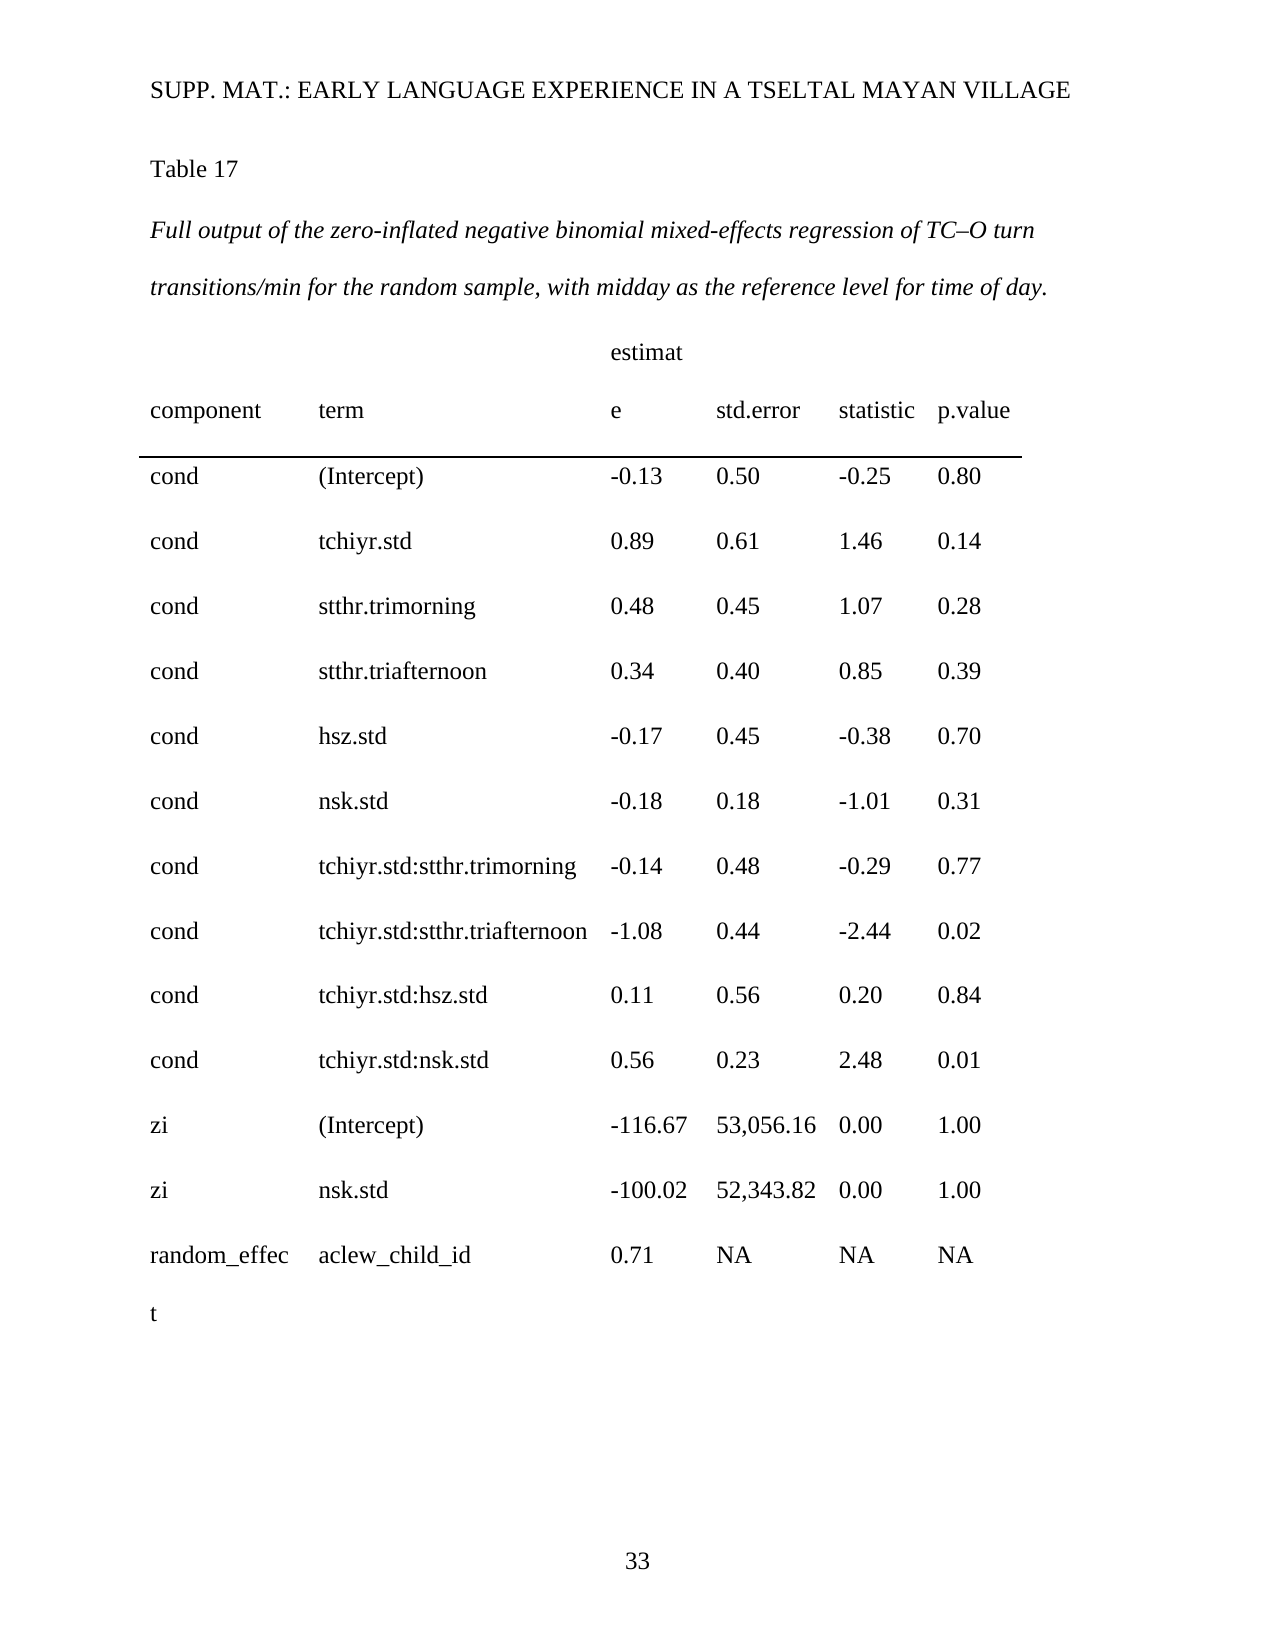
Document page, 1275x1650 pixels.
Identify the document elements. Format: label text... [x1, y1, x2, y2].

table_cell 1.46 [828, 523, 926, 587]
table_cell 0.80 [926, 458, 1022, 523]
text Full output of the zero-inflated negative binomial mixed-effects regression of TC–O turn transitions/min for the random sample, with midday as the reference level for time of day. [150, 215, 1125, 301]
table_cell 0.70 [926, 717, 1022, 782]
table_cell 0.34 [599, 653, 705, 717]
table_cell cond [139, 717, 307, 782]
table_cell 0.45 [705, 717, 827, 782]
table_cell zi [139, 1107, 307, 1172]
table_cell -0.13 [599, 458, 705, 523]
table_cell 0.23 [705, 1042, 827, 1107]
table_cell 0.20 [828, 977, 926, 1042]
table_cell zi [139, 1172, 307, 1236]
table_cell -0.17 [599, 717, 705, 782]
table_cell 2.48 [828, 1042, 926, 1107]
table_cell cond [139, 653, 307, 717]
table_cell 0.89 [599, 523, 705, 587]
table_cell 0.28 [926, 588, 1022, 652]
table_header statistic [828, 334, 926, 456]
table_cell cond [139, 458, 307, 523]
table_cell 0.77 [926, 847, 1022, 912]
table_cell NA [926, 1236, 1022, 1359]
table_cell 0.85 [828, 653, 926, 717]
table_cell 0.39 [926, 653, 1022, 717]
table_cell NA [705, 1236, 827, 1359]
table_cell 0.48 [705, 847, 827, 912]
table_cell cond [139, 912, 307, 977]
table_cell 0.71 [599, 1236, 705, 1359]
table_cell cond [139, 1042, 307, 1107]
table_cell 0.00 [828, 1107, 926, 1172]
table_cell cond [139, 977, 307, 1042]
table_header term [307, 334, 599, 456]
table_cell tchiyr.std:hsz.std [307, 977, 599, 1042]
table_cell nsk.std [307, 782, 599, 847]
table_cell cond [139, 782, 307, 847]
table_cell tchiyr.std:nsk.std [307, 1042, 599, 1107]
table_cell -0.29 [828, 847, 926, 912]
table_cell 1.00 [926, 1107, 1022, 1172]
table_cell 0.14 [926, 523, 1022, 587]
table_cell -0.14 [599, 847, 705, 912]
table_cell aclew_child_id [307, 1236, 599, 1359]
table_cell cond [139, 523, 307, 587]
table_cell NA [828, 1236, 926, 1359]
table_cell random_effect [139, 1236, 307, 1359]
table_cell 0.01 [926, 1042, 1022, 1107]
table_cell -1.01 [828, 782, 926, 847]
table_cell -0.25 [828, 458, 926, 523]
table_header std.error [705, 334, 827, 456]
table_cell 0.48 [599, 588, 705, 652]
text Table 17 [150, 154, 1125, 182]
table_cell 0.84 [926, 977, 1022, 1042]
table_header estimate [599, 334, 705, 456]
table_cell 1.00 [926, 1172, 1022, 1236]
table_cell stthr.triafternoon [307, 653, 599, 717]
table_header p.value [926, 334, 1022, 456]
table_cell 0.02 [926, 912, 1022, 977]
table_cell cond [139, 847, 307, 912]
table_header component [139, 334, 307, 456]
table_cell 0.61 [705, 523, 827, 587]
table_cell 0.56 [705, 977, 827, 1042]
table_cell tchiyr.std [307, 523, 599, 587]
table_cell (Intercept) [307, 458, 599, 523]
table_cell -100.02 [599, 1172, 705, 1236]
table_cell 0.11 [599, 977, 705, 1042]
table_cell 0.40 [705, 653, 827, 717]
table_cell 0.18 [705, 782, 827, 847]
table_cell 0.45 [705, 588, 827, 652]
table_cell stthr.trimorning [307, 588, 599, 652]
table_cell 0.31 [926, 782, 1022, 847]
table_cell 52,343.82 [705, 1172, 827, 1236]
table_cell 0.44 [705, 912, 827, 977]
table_cell 0.56 [599, 1042, 705, 1107]
table_cell (Intercept) [307, 1107, 599, 1172]
table_cell 0.00 [828, 1172, 926, 1236]
table_cell 1.07 [828, 588, 926, 652]
table_cell -1.08 [599, 912, 705, 977]
table_cell cond [139, 588, 307, 652]
table_cell 0.50 [705, 458, 827, 523]
table_cell 53,056.16 [705, 1107, 827, 1172]
table_cell hsz.std [307, 717, 599, 782]
table_cell tchiyr.std:stthr.triafternoon [307, 912, 599, 977]
table_cell tchiyr.std:stthr.trimorning [307, 847, 599, 912]
table_cell -116.67 [599, 1107, 705, 1172]
table_cell nsk.std [307, 1172, 599, 1236]
table_cell -0.38 [828, 717, 926, 782]
table_cell -0.18 [599, 782, 705, 847]
table_cell -2.44 [828, 912, 926, 977]
